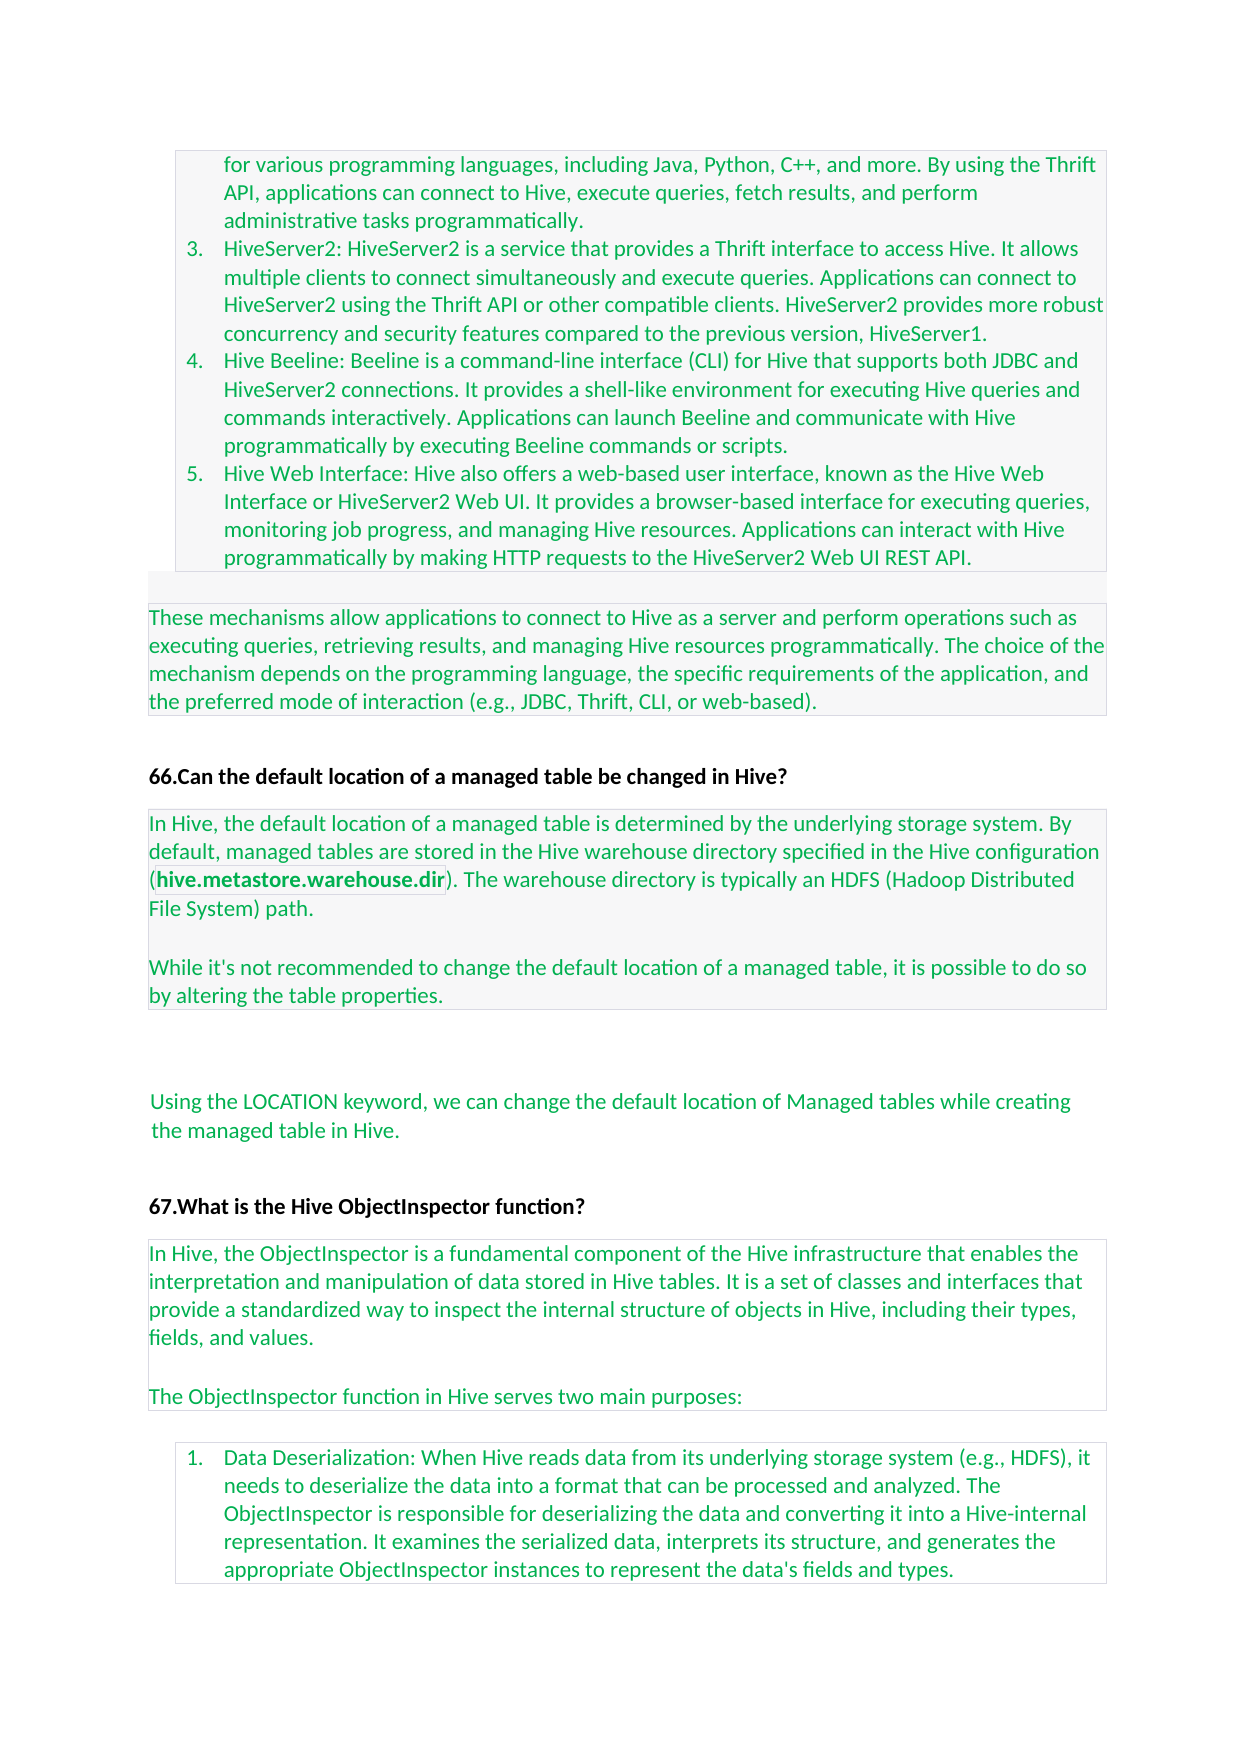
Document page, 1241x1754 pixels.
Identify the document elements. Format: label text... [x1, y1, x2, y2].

text The ObjectInspector function in Hive serves two main purposes: [149, 1382, 1106, 1410]
text 67.What is the Hive ObjectInspector function? [148, 1192, 1101, 1220]
list Data Deserialization: When Hive reads data from its underlying storage system (e.g., HDFS), it needs to deserialize the data into a format that can be processed and analyzed. The ObjectInspector is responsible for deserializing the data and converting it into a Hive-internal representation. It examines the serialized data, interprets its structure, and generates the appropriate ObjectInspector instances to represent the data's fields and types. [176, 1443, 1106, 1583]
text 66.Can the default location of a managed table be changed in Hive? [148, 762, 1101, 790]
text Using the LOCATION keyword, we can change the default location of Managed tables while creating the managed table in Hive. [150, 1087, 1091, 1144]
text In Hive, the ObjectInspector is a fundamental component of the Hive infrastructure that enables the interpretation and manipulation of data stored in Hive tables. It is a set of classes and interfaces that provide a standardized way to inspect the internal structure of objects in Hive, including their types, fields, and values. [149, 1240, 1106, 1351]
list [176, 151, 1106, 234]
text These mechanisms allow applications to connect to Hive as a server and perform operations such as executing queries, retrieving results, and managing Hive resources programmatically. The choice of the mechanism depends on the programming language, the specific requirements of the application, and the preferred mode of interaction (e.g., JDBC, Thrift, CLI, or web-based). [149, 604, 1106, 715]
list Hive Beeline: Beeline is a command-line interface (CLI) for Hive that supports both JDBC and HiveServer2 connections. It provides a shell-like environment for executing Hive queries and commands interactively. Applications can launch Beeline and communicate with Hive programmatically by executing Beeline commands or scripts. [176, 346, 1106, 458]
list HiveServer2: HiveServer2 is a service that provides a Thrift interface to access Hive. It allows multiple clients to connect simultaneously and execute queries. Applications can connect to HiveServer2 using the Thrift API or other compatible clients. HiveServer2 provides more robust concurrency and security features compared to the previous version, HiveServer1. [176, 234, 1106, 346]
text In Hive, the default location of a managed table is determined by the underlying storage system. By default, managed tables are stored in the Hive warehouse directory specified in the Hive configuration (hive.metastore.warehouse.dir). The warehouse directory is typically an HDFS (Hadoop Distributed File System) path. [149, 810, 1106, 922]
list Hive Web Interface: Hive also offers a web-based user interface, known as the Hive Web Interface or HiveServer2 Web UI. It provides a browser-based interface for executing queries, monitoring job progress, and managing Hive resources. Applications can interact with Hive programmatically by making HTTP requests to the HiveServer2 Web UI REST API. [176, 458, 1106, 571]
text While it's not recommended to change the default location of a managed table, it is possible to do so by altering the table properties. [149, 953, 1106, 1009]
